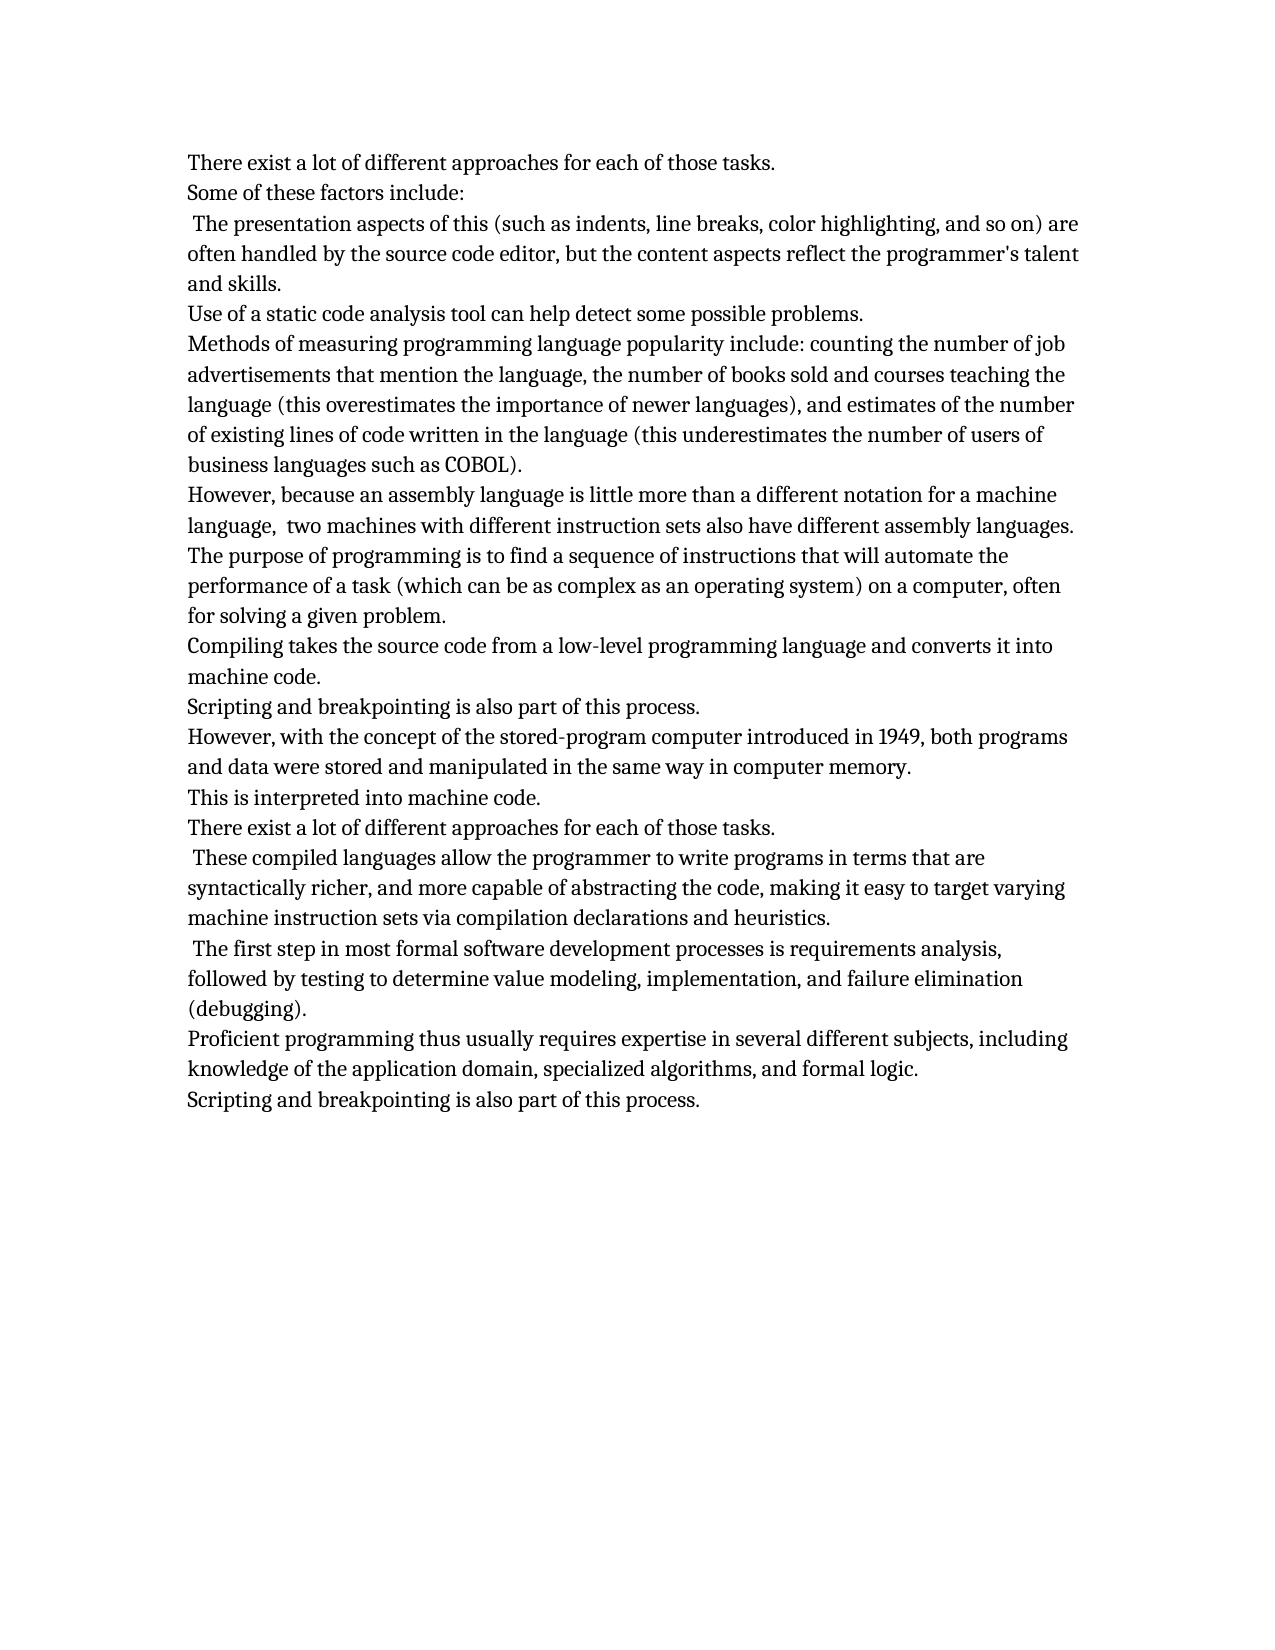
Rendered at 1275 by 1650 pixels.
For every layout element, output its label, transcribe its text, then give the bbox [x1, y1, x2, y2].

text There exist a lot of different approaches for each of those tasks. Some of these factors include: The presentation aspects of this (such as indents, line breaks, color highlighting, and so on) are often handled by the source code editor, but the content aspects reflect the programmer's talent and skills. Use of a static code analysis tool can help detect some possible problems. Methods of measuring programming language popularity include: counting the number of job advertisements that mention the language, the number of books sold and courses teaching the language (this overestimates the importance of newer languages), and estimates of the number of existing lines of code written in the language (this underestimates the number of users of business languages such as COBOL). However, because an assembly language is little more than a different notation for a machine language, two machines with different instruction sets also have different assembly languages. The purpose of programming is to find a sequence of instructions that will automate the performance of a task (which can be as complex as an operating system) on a computer, often for solving a given problem. Compiling takes the source code from a low-level programming language and converts it into machine code. Scripting and breakpointing is also part of this process. However, with the concept of the stored-program computer introduced in 1949, both programs and data were stored and manipulated in the same way in computer memory. This is interpreted into machine code. There exist a lot of different approaches for each of those tasks. These compiled languages allow the programmer to write programs in terms that are syntactically richer, and more capable of abstracting the code, making it easy to target varying machine instruction sets via compilation declarations and heuristics. The first step in most formal software development processes is requirements analysis, followed by testing to determine value modeling, implementation, and failure elimination (debugging). Proficient programming thus usually requires expertise in several different subjects, including knowledge of the application domain, specialized algorithms, and formal logic. Scripting and breakpointing is also part of this process. [187, 150, 1087, 1113]
